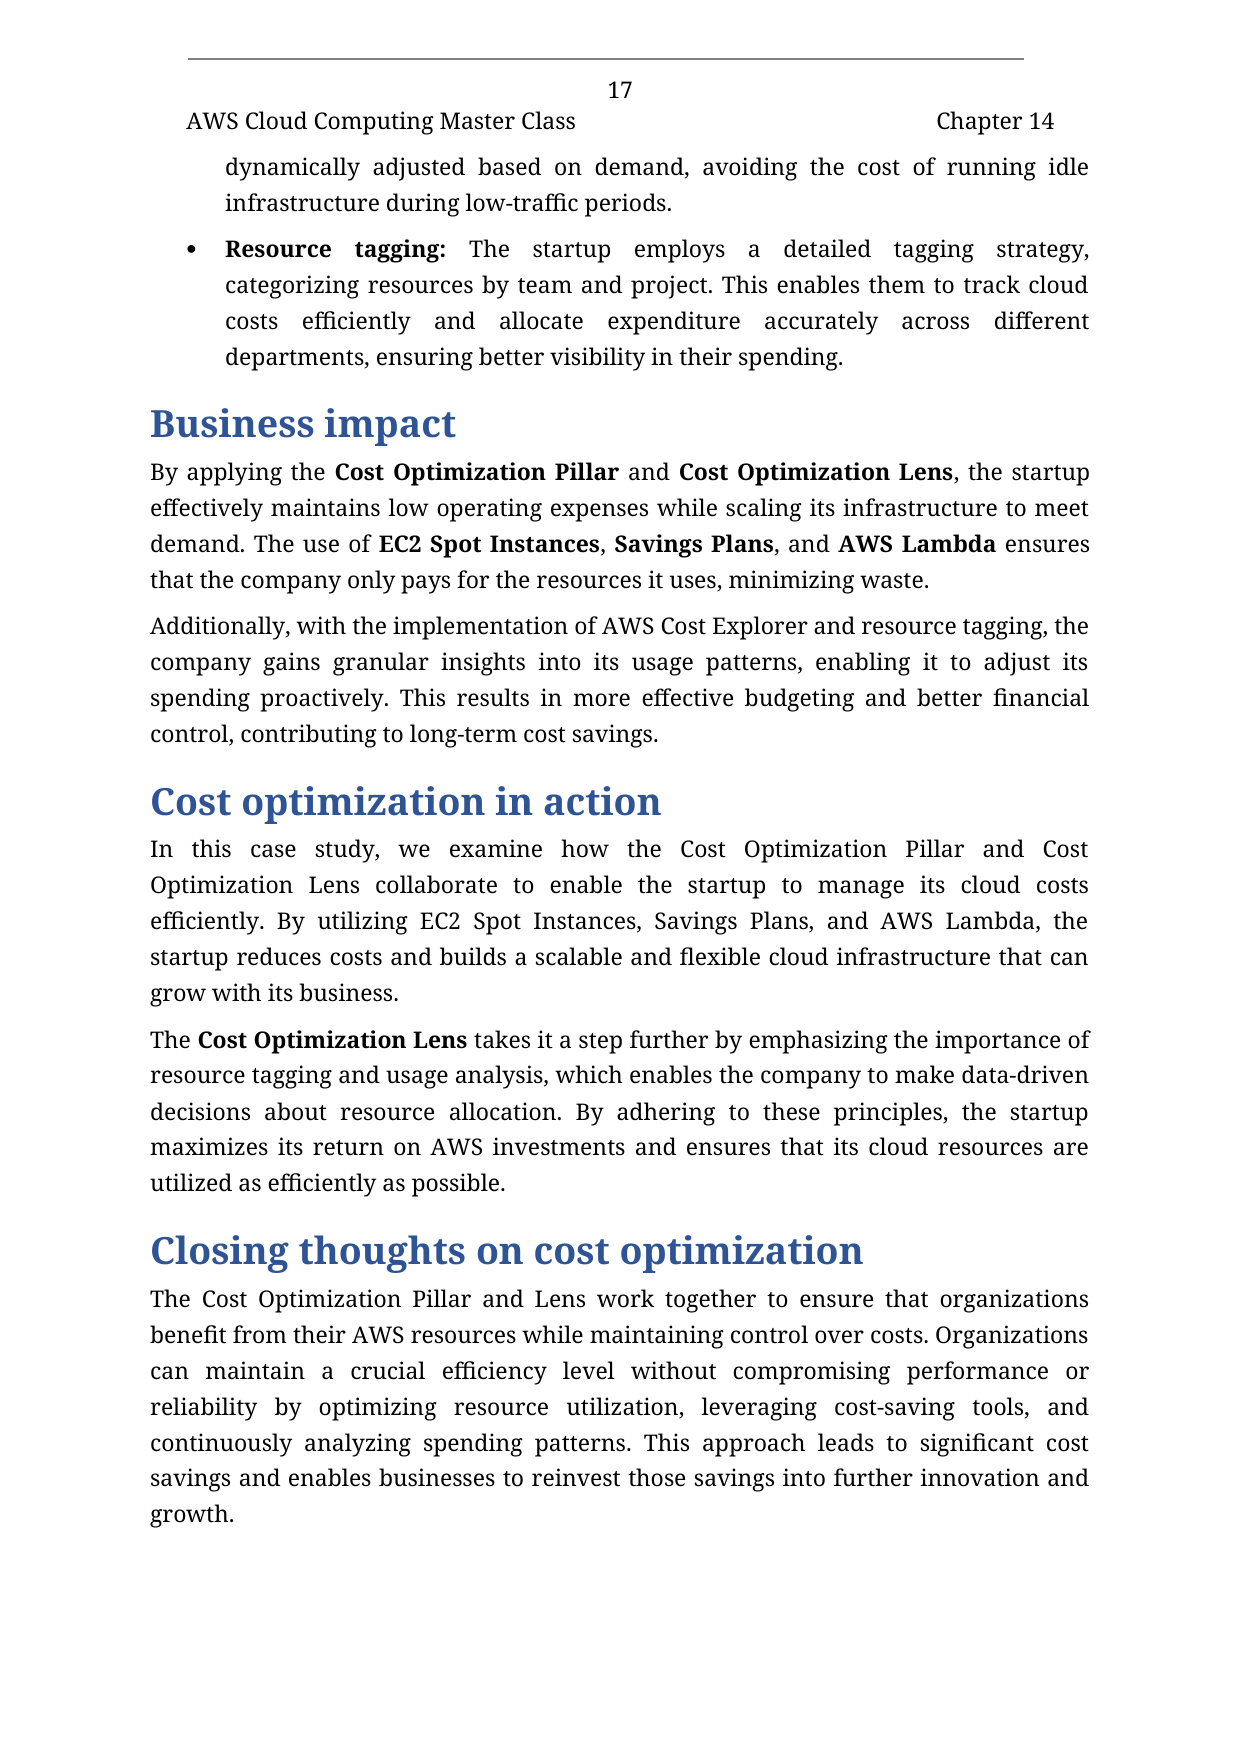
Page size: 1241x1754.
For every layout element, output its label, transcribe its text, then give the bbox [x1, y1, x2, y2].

subtitle Business impact [150, 397, 1090, 448]
subtitle Closing thoughts on cost optimization [150, 1224, 1090, 1275]
text The Cost Optimization Lens takes it a step further by emphasizing the importance of resource tagging and usage analysis, which enables the company to make data-driven decisions about resource allocation. By adhering to these principles, the startup maximizes its return on AWS investments and ensures that its cloud resources are utilized as efficiently as possible. [150, 1023, 1090, 1198]
text In this case study, we examine how the Cost Optimization Pillar and Cost Optimization Lens collaborate to enable the startup to manage its cloud costs efficiently. By utilizing EC2 Spot Instances, Savings Plans, and AWS Lambda, the startup reduces costs and builds a scalable and flexible cloud infrastructure that can grow with its business. [150, 833, 1090, 1008]
text By applying the Cost Optimization Pillar and Cost Optimization Lens, the startup effectively maintains low operating expenses while scaling its infrastructure to meet demand. The use of EC2 Spot Instances, Savings Plans, and AWS Lambda ensures that the company only pays for the resources it uses, minimizing waste. [150, 456, 1090, 595]
subtitle Cost optimization in action [150, 775, 1090, 826]
text The Cost Optimization Pillar and Lens work together to ensure that organizations benefit from their AWS resources while maintaining control over costs. Organizations can maintain a crucial efficiency level without compromising performance or reliability by optimizing resource utilization, leveraging cost-saving tools, and continuously analyzing spending patterns. This approach leads to significant cost savings and enables businesses to reinvest those savings into further innovation and growth. [150, 1283, 1090, 1529]
text Additionally, with the implementation of AWS Cost Explorer and resource tagging, the company gains granular insights into its usage patterns, enabling it to adjust its spending proactively. This results in more effective budgeting and better financial control, contributing to long-term cost savings. [150, 610, 1090, 749]
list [187, 151, 1090, 218]
list Resource tagging: The startup employs a detailed tagging strategy, categorizing resources by team and project. This enables them to track cloud costs efficiently and allocate expenditure accurately across different departments, ensuring better visibility in their spending. [187, 233, 1090, 372]
